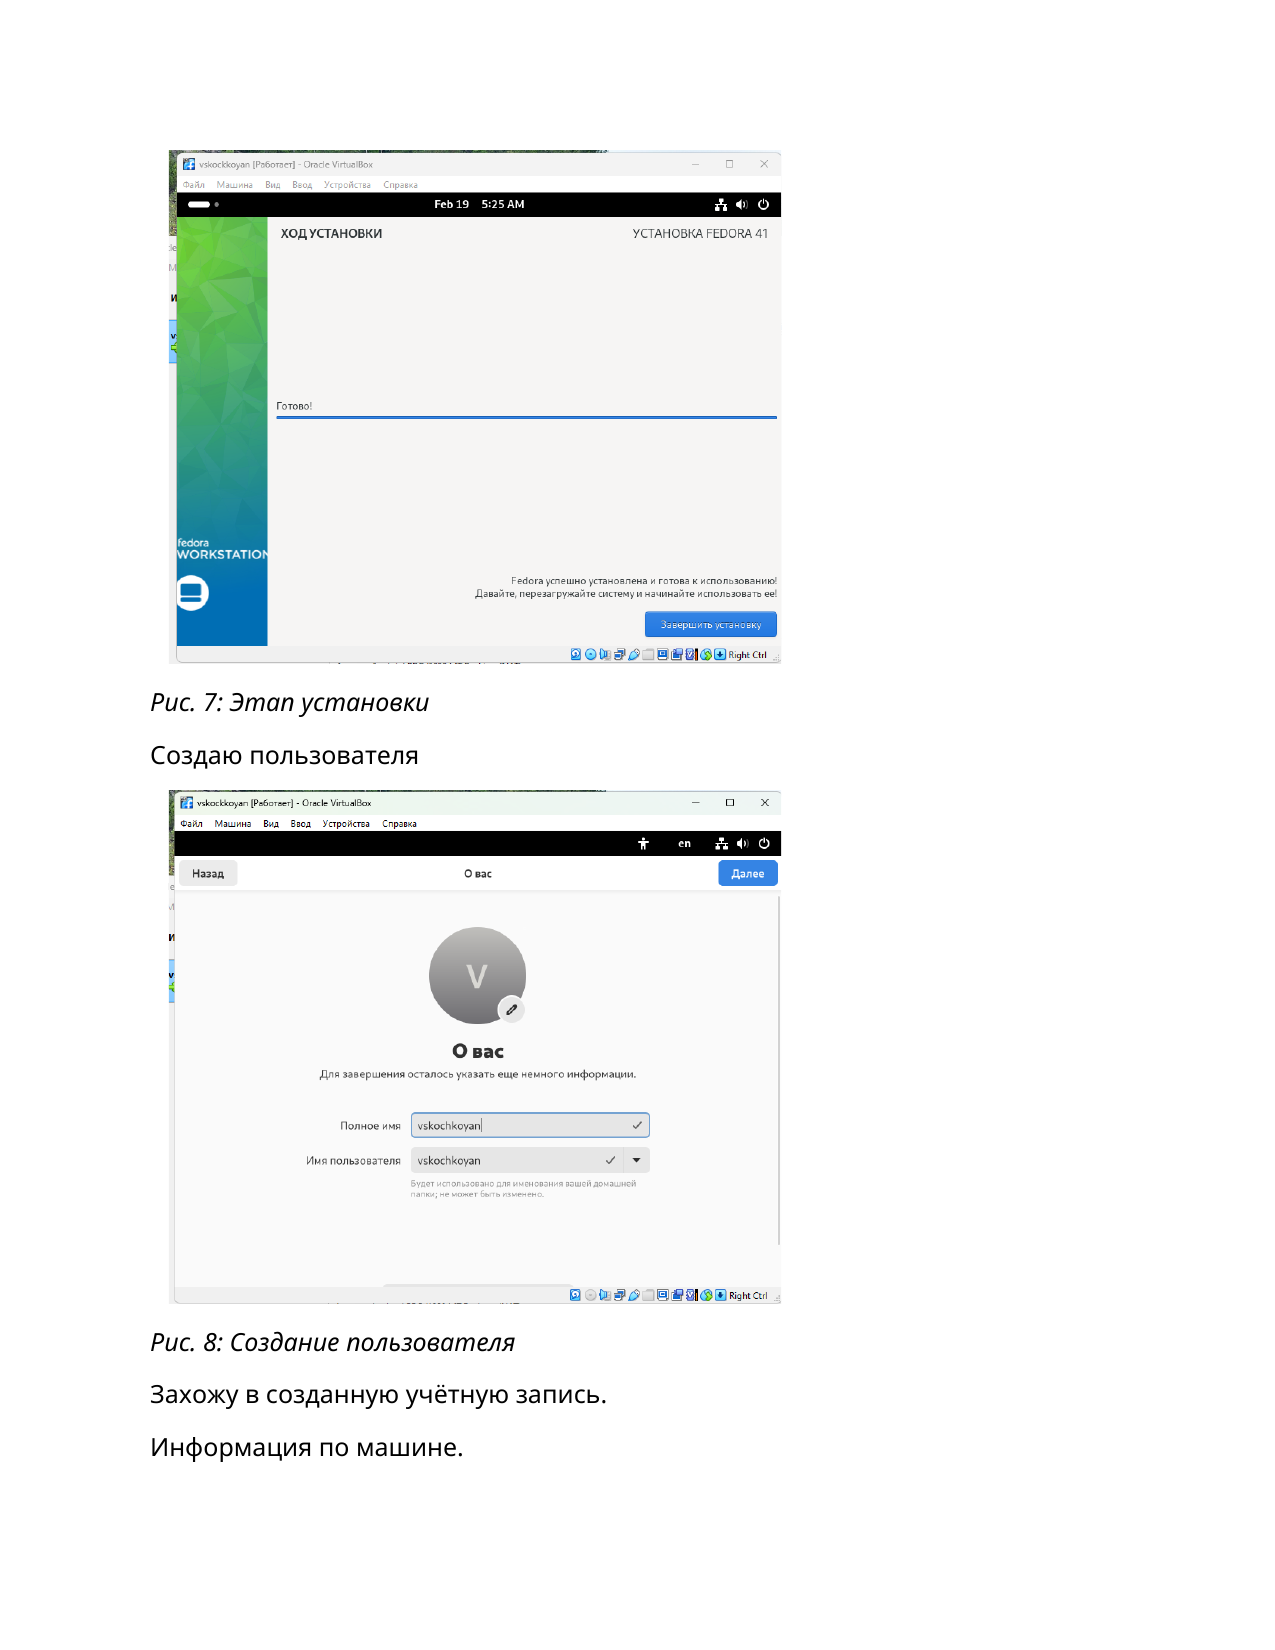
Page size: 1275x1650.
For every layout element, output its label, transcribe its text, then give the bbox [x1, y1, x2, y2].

text Рис. 8: Создание пользователя [150, 1324, 1125, 1358]
picture [168, 150, 782, 664]
text Захожу в созданную учётную запись. [150, 1377, 1125, 1411]
picture [168, 790, 782, 1304]
text Создаю пользователя [150, 737, 1125, 771]
text Информация по машине. [150, 1430, 1125, 1464]
text Рис. 7: Этап установки [150, 684, 1125, 718]
